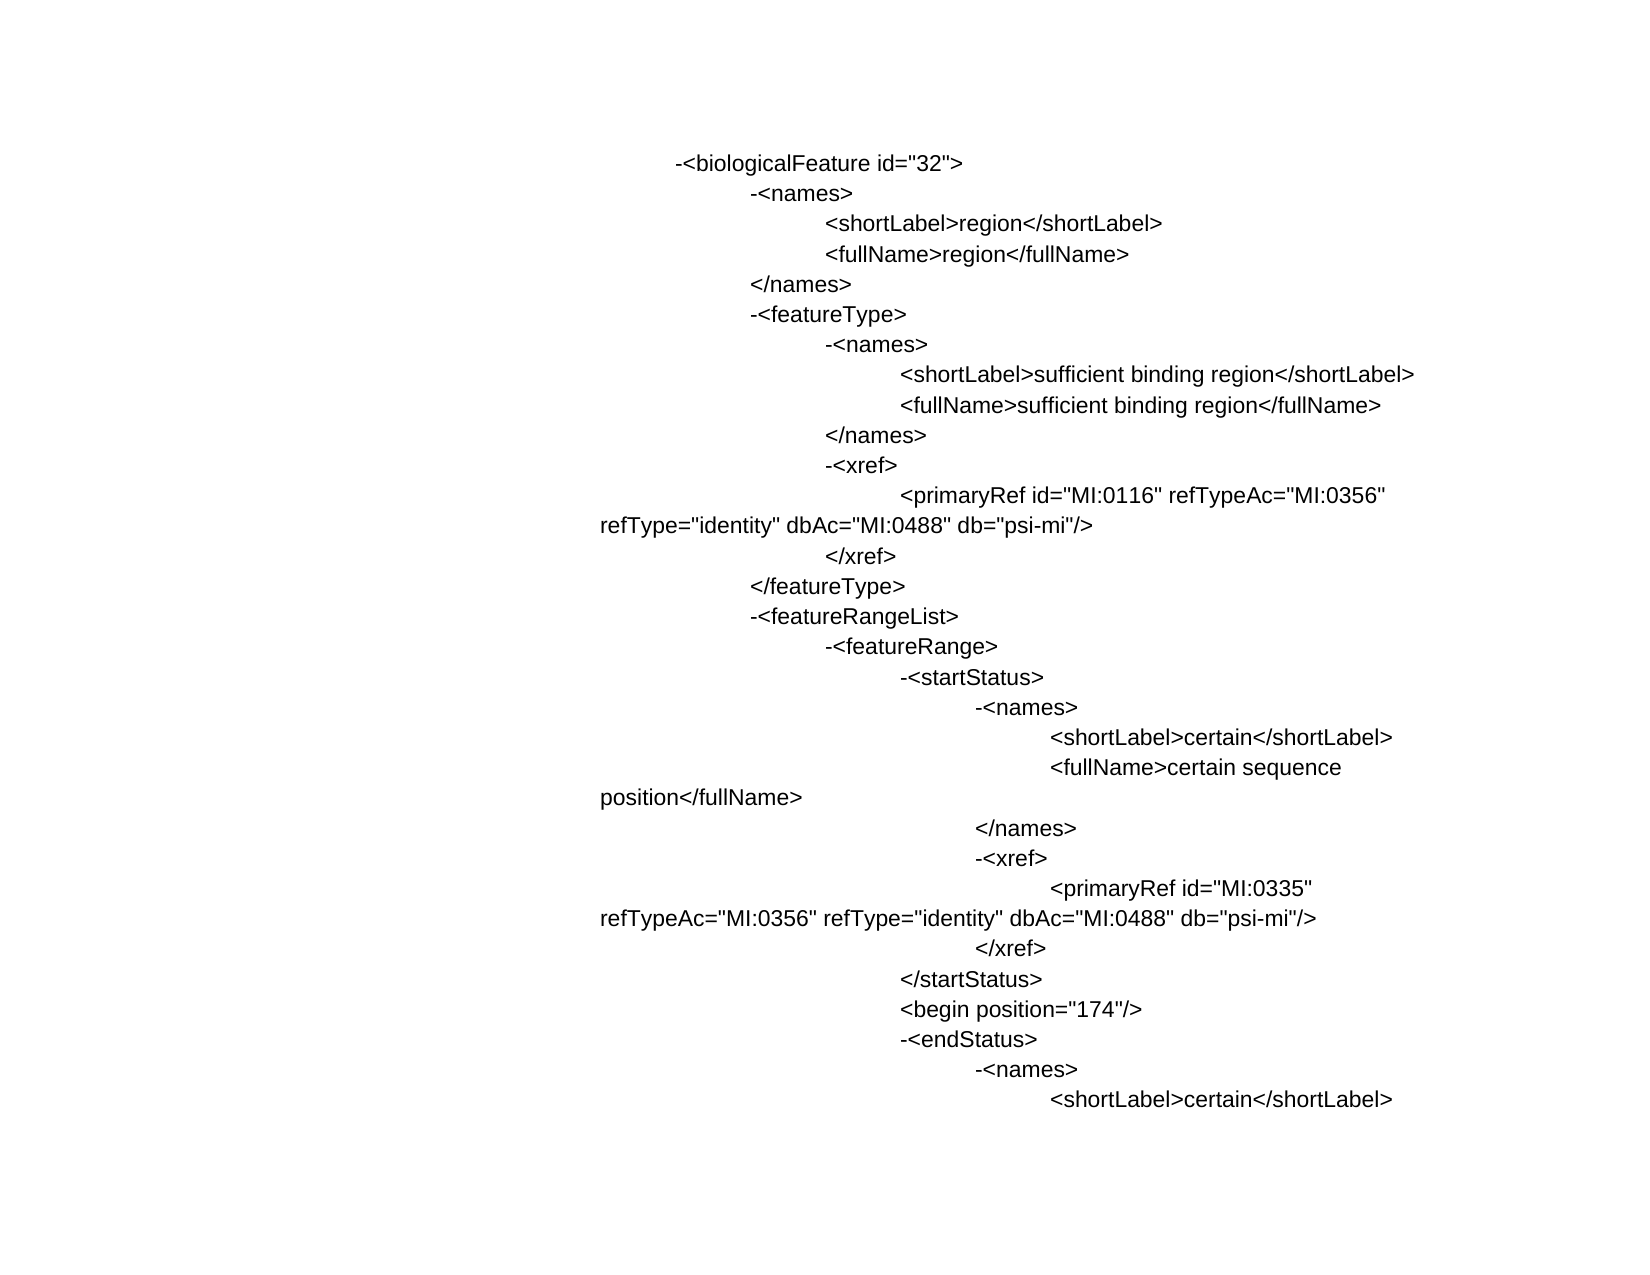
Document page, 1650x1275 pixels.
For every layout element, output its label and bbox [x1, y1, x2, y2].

text [600, 150, 1500, 1113]
